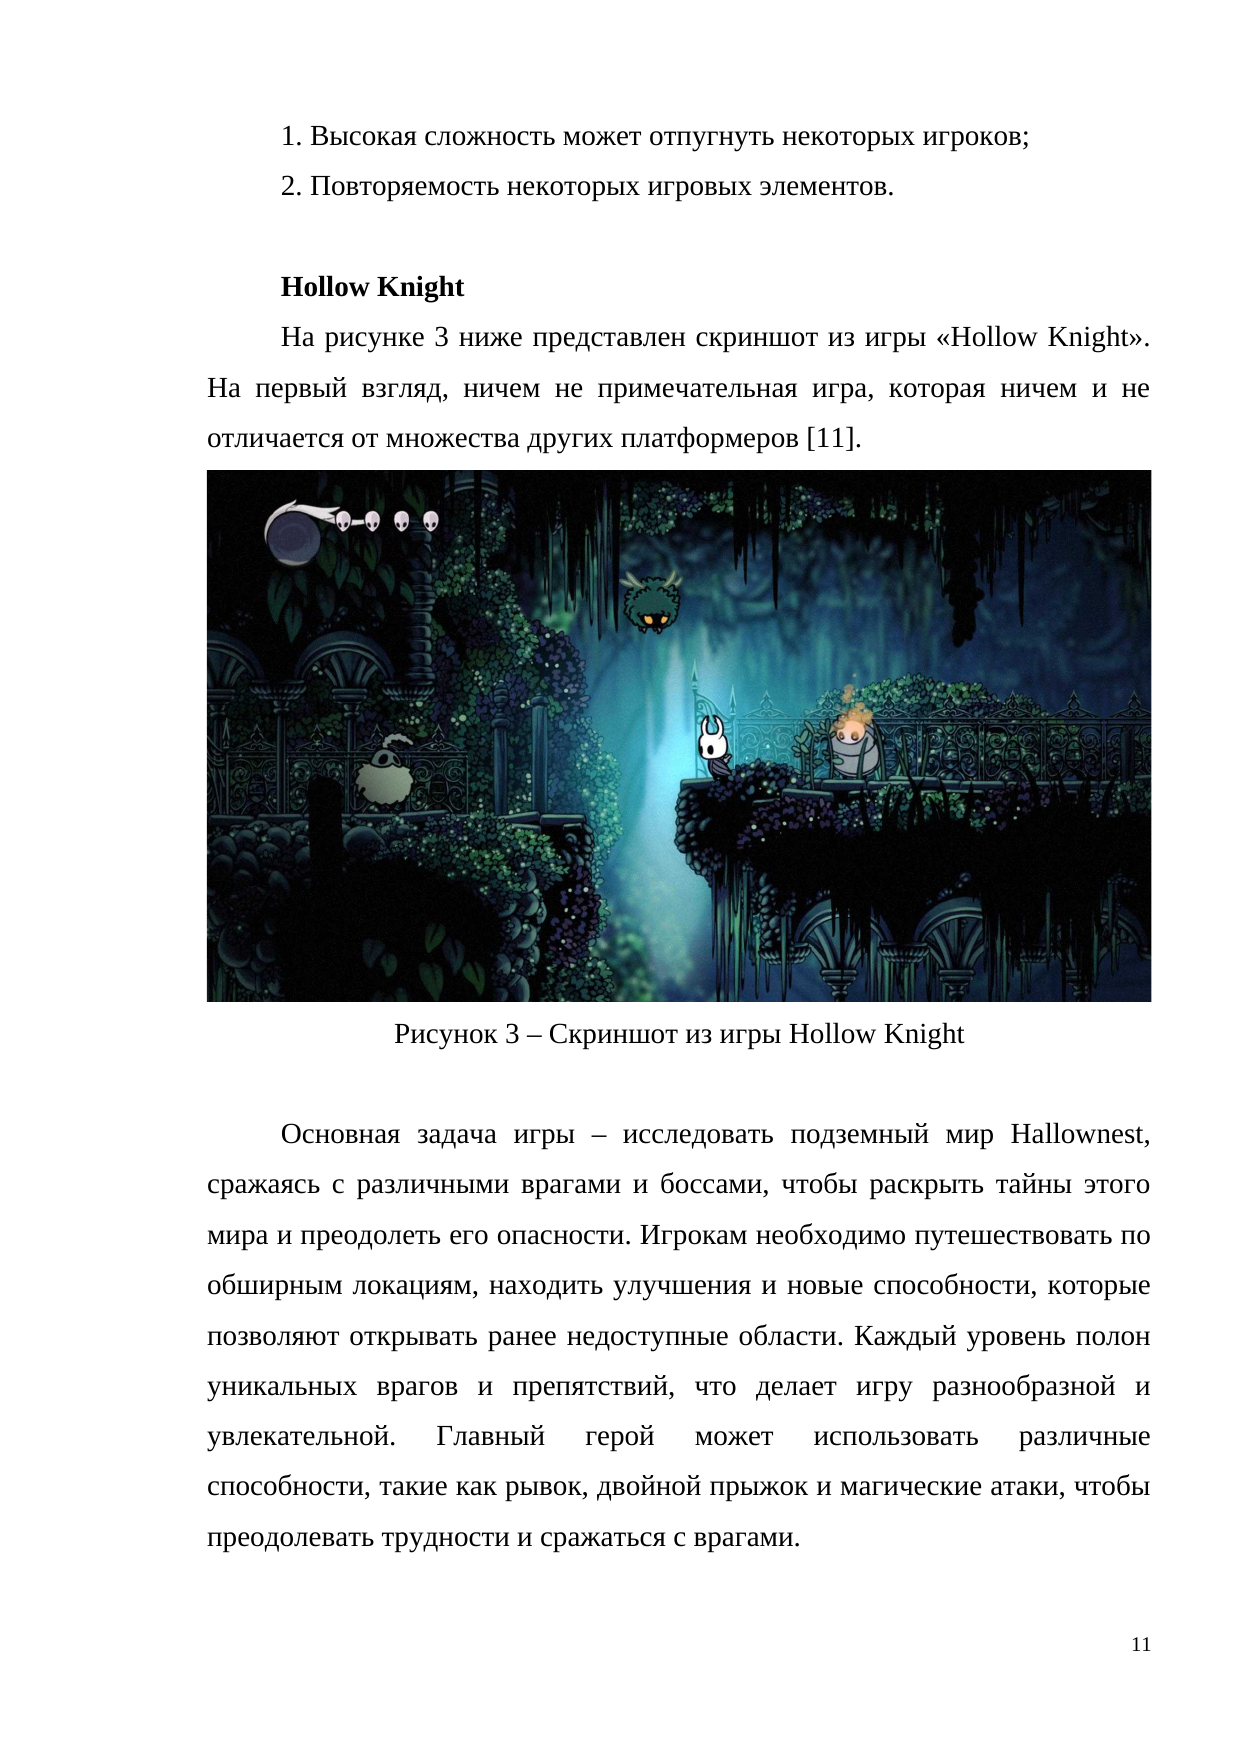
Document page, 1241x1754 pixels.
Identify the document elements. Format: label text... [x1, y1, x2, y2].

text Hollow Knight [207, 269, 1152, 303]
text Рисунок 3 – Скриншот из игры Hollow Knight [207, 1016, 1152, 1049]
list Высокая сложность может отпугнуть некоторых игроков; [207, 118, 1152, 152]
list Повторяемость некоторых игровых элементов. [207, 168, 1152, 202]
text На рисунке 3 ниже представлен скриншот из игры «Hollow Knight». На первый взгляд, ничем не примечательная игра, которая ничем и не отличается от множества других платформеров [11]. [207, 319, 1152, 453]
picture [206, 470, 1152, 1002]
